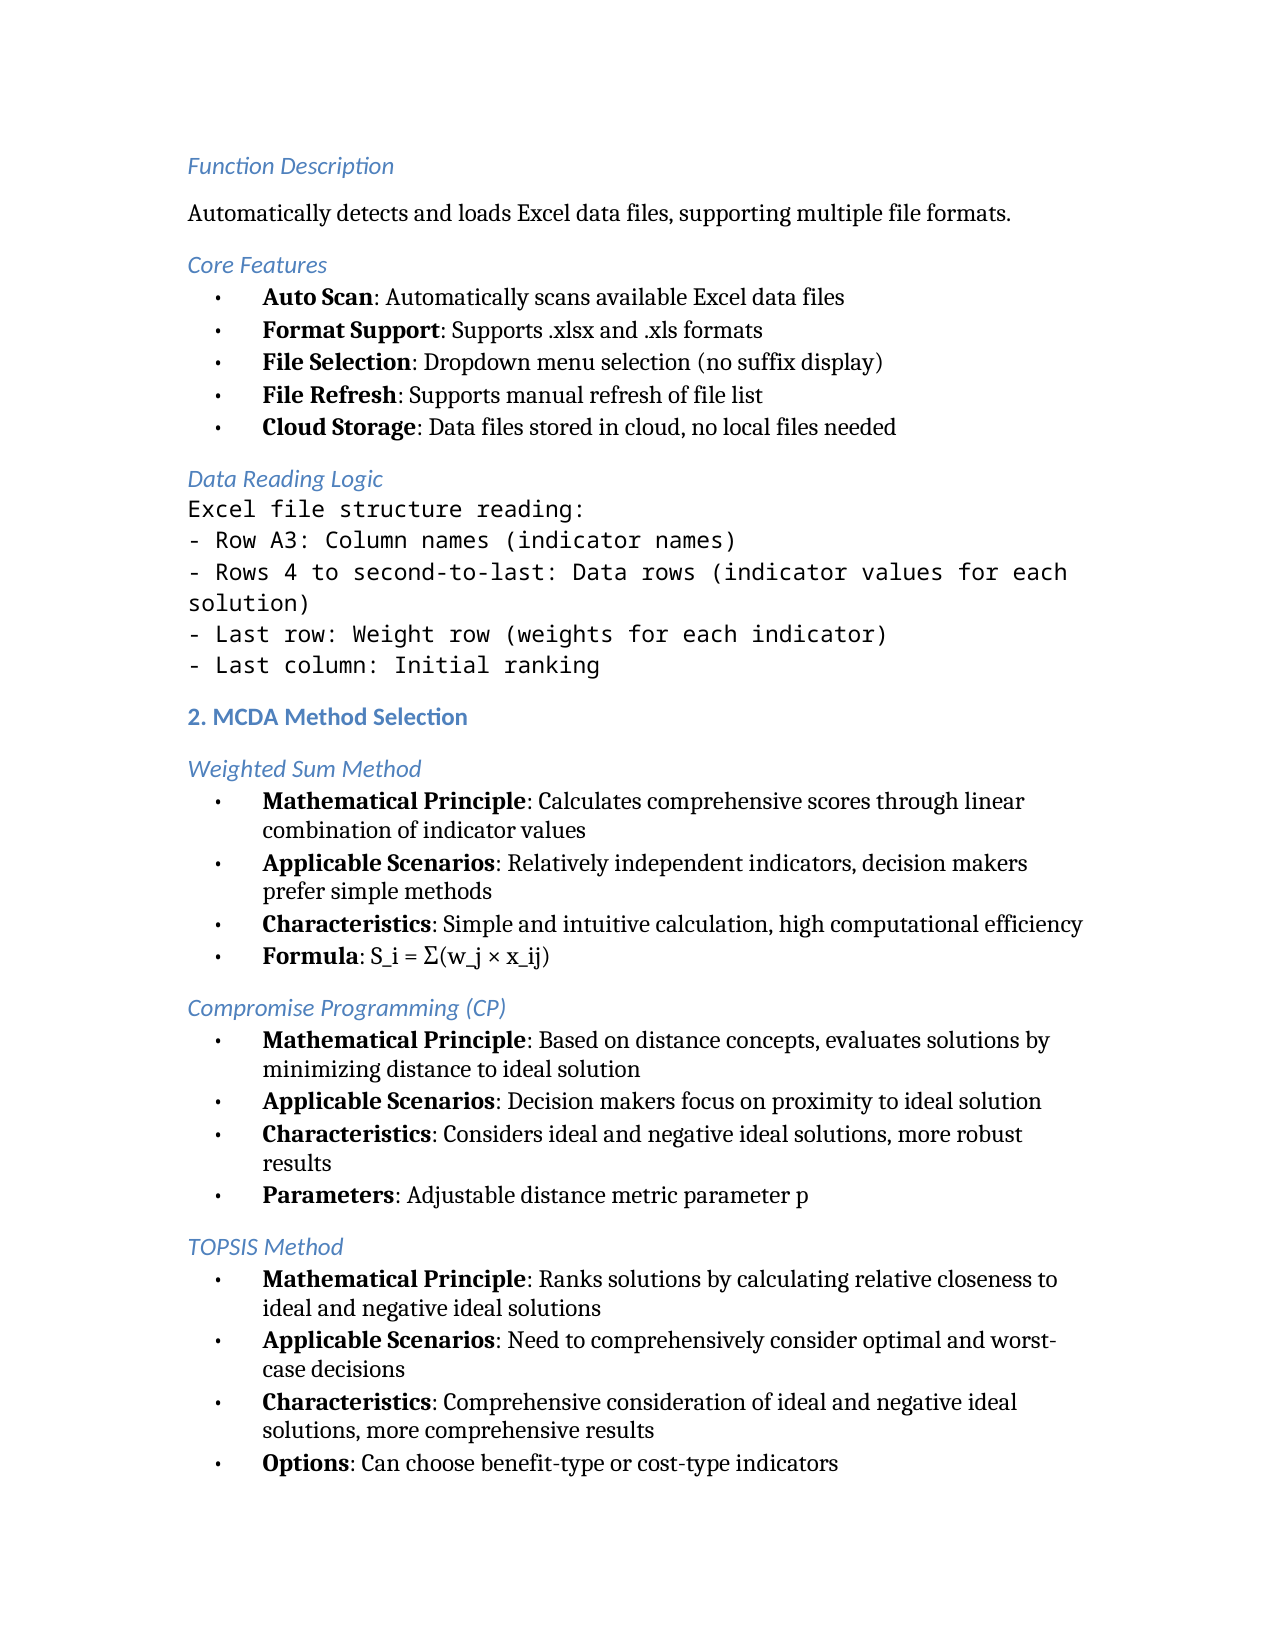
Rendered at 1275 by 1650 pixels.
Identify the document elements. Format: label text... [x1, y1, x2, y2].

subtitle Data Reading Logic [187, 463, 1087, 493]
list Mathematical Principle: Based on distance concepts, evaluates solutions by minimizing distance to ideal solution [212, 1026, 1087, 1083]
list File Selection: Dropdown menu selection (no suffix display) [212, 348, 1087, 377]
list Mathematical Principle: Calculates comprehensive scores through linear combination of indicator values [212, 787, 1087, 845]
list Mathematical Principle: Ranks solutions by calculating relative closeness to ideal and negative ideal solutions [212, 1265, 1087, 1322]
list Options: Can choose benefit-type or cost-type indicators [212, 1449, 1087, 1477]
list Auto Scan: Automatically scans available Excel data files [212, 283, 1087, 312]
list Characteristics: Comprehensive consideration of ideal and negative ideal solutions, more comprehensive results [212, 1387, 1087, 1445]
subtitle Core Features [187, 249, 1087, 279]
subtitle Function Description [187, 150, 1087, 181]
list Applicable Scenarios: Need to comprehensively consider optimal and worst-case decisions [212, 1326, 1087, 1384]
list Format Support: Supports .xlsx and .xls formats [212, 316, 1087, 344]
subtitle Weighted Sum Method [187, 753, 1087, 783]
list File Refresh: Supports manual refresh of file list [212, 381, 1087, 409]
list Applicable Scenarios: Decision makers focus on proximity to ideal solution [212, 1087, 1087, 1116]
list Characteristics: Simple and intuitive calculation, high computational efficiency [212, 910, 1087, 938]
subtitle Compromise Programming (CP) [187, 992, 1087, 1022]
list Parameters: Adjustable distance metric parameter p [212, 1181, 1087, 1210]
list Formula: S_i = Σ(w_j × x_ij) [212, 942, 1087, 971]
subtitle TOPSIS Method [187, 1231, 1087, 1261]
subtitle 2. MCDA Method Selection [187, 702, 1087, 732]
text Excel file structure reading: - Row A3: Column names (indicator names) - Rows 4 to second-to-last: Data rows (indicator values for each solution) - Last row: Weight row (weights for each indicator) - Last column: Initial ranking [187, 493, 1087, 681]
list Characteristics: Considers ideal and negative ideal solutions, more robust results [212, 1120, 1087, 1177]
list Cloud Storage: Data files stored in cloud, no local files needed [212, 413, 1087, 442]
text Automatically detects and loads Excel data files, supporting multiple file formats. [187, 199, 1087, 228]
list Applicable Scenarios: Relatively independent indicators, decision makers prefer simple methods [212, 848, 1087, 906]
